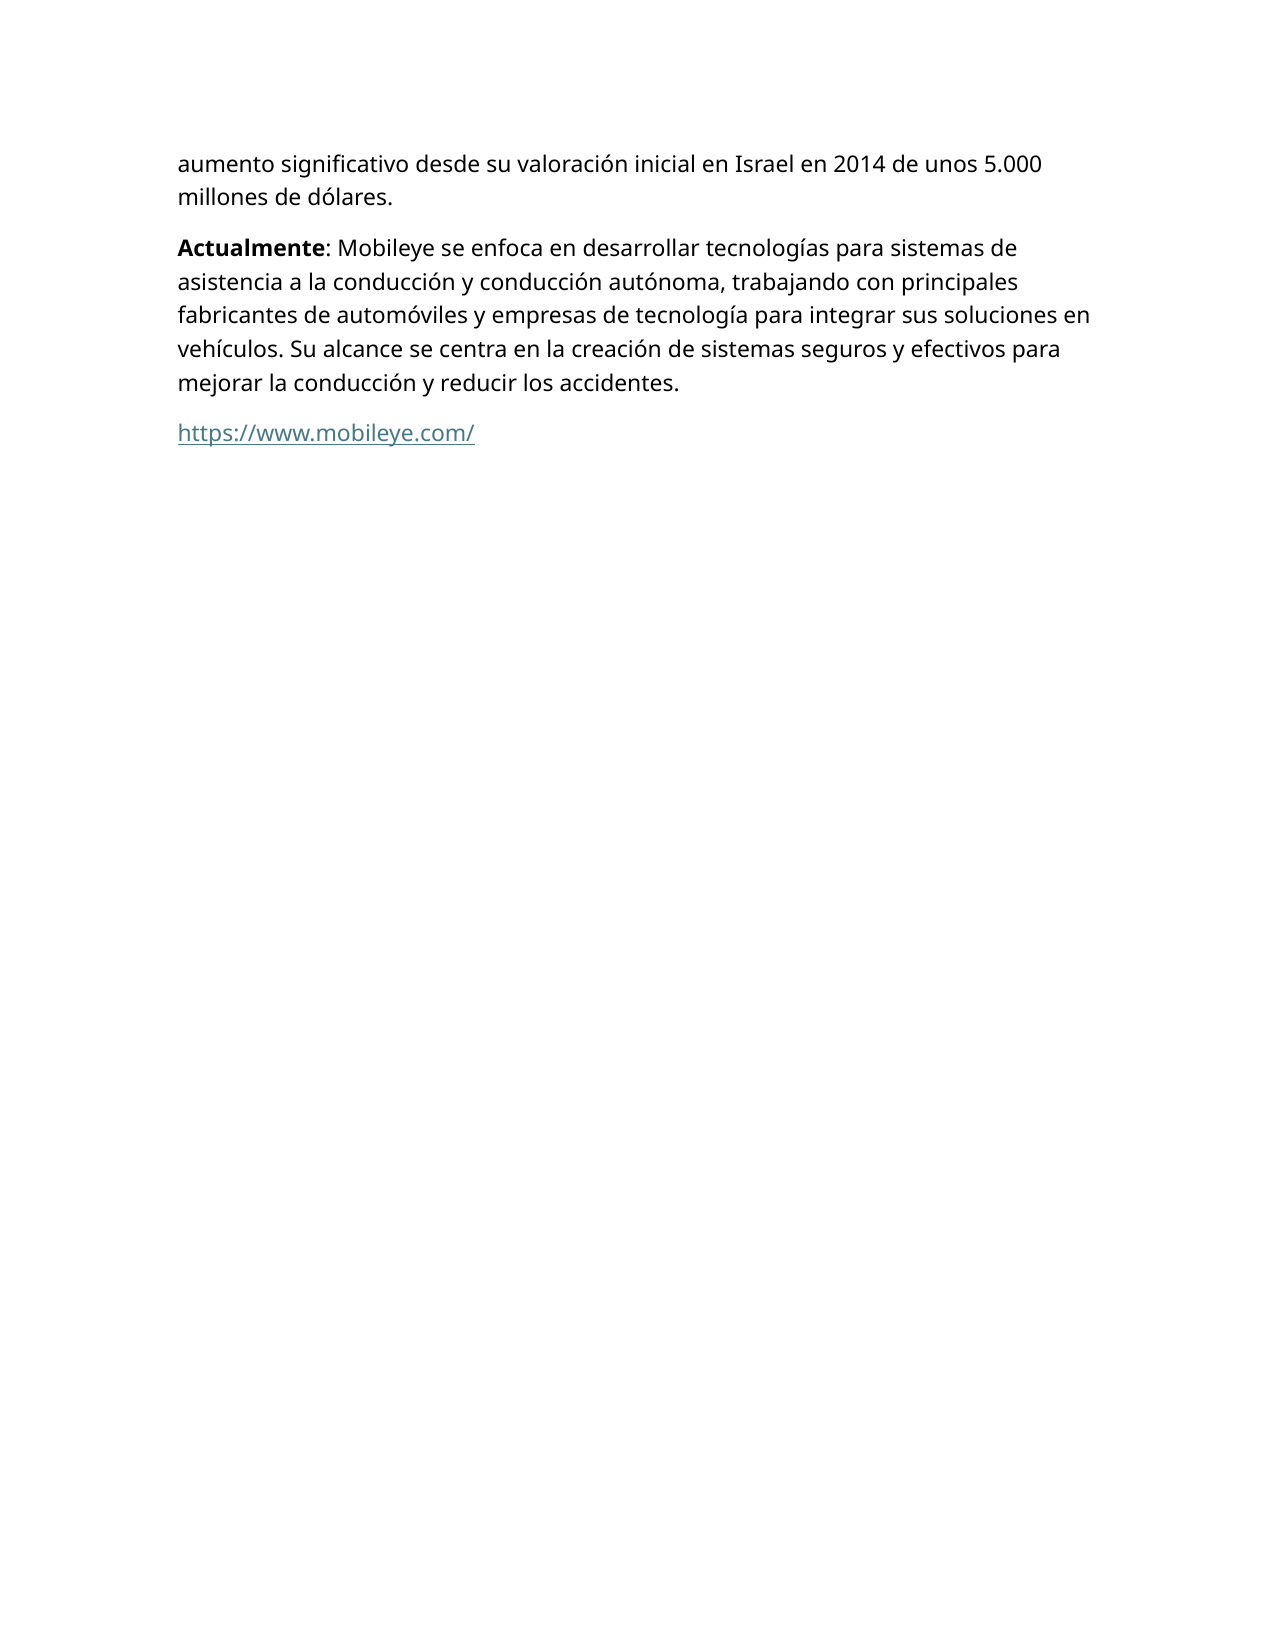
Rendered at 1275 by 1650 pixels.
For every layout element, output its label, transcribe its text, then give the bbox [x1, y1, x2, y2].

text https://www.mobileye.com/ [177, 417, 1098, 448]
text Actualmente: Mobileye se enfoca en desarrollar tecnologías para sistemas de asistencia a la conducción y conducción autónoma, trabajando con principales fabricantes de automóviles y empresas de tecnología para integrar sus soluciones en vehículos. Su alcance se centra en la creación de sistemas seguros y efectivos para mejorar la conducción y reducir los accidentes. [177, 232, 1098, 398]
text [177, 148, 1098, 213]
